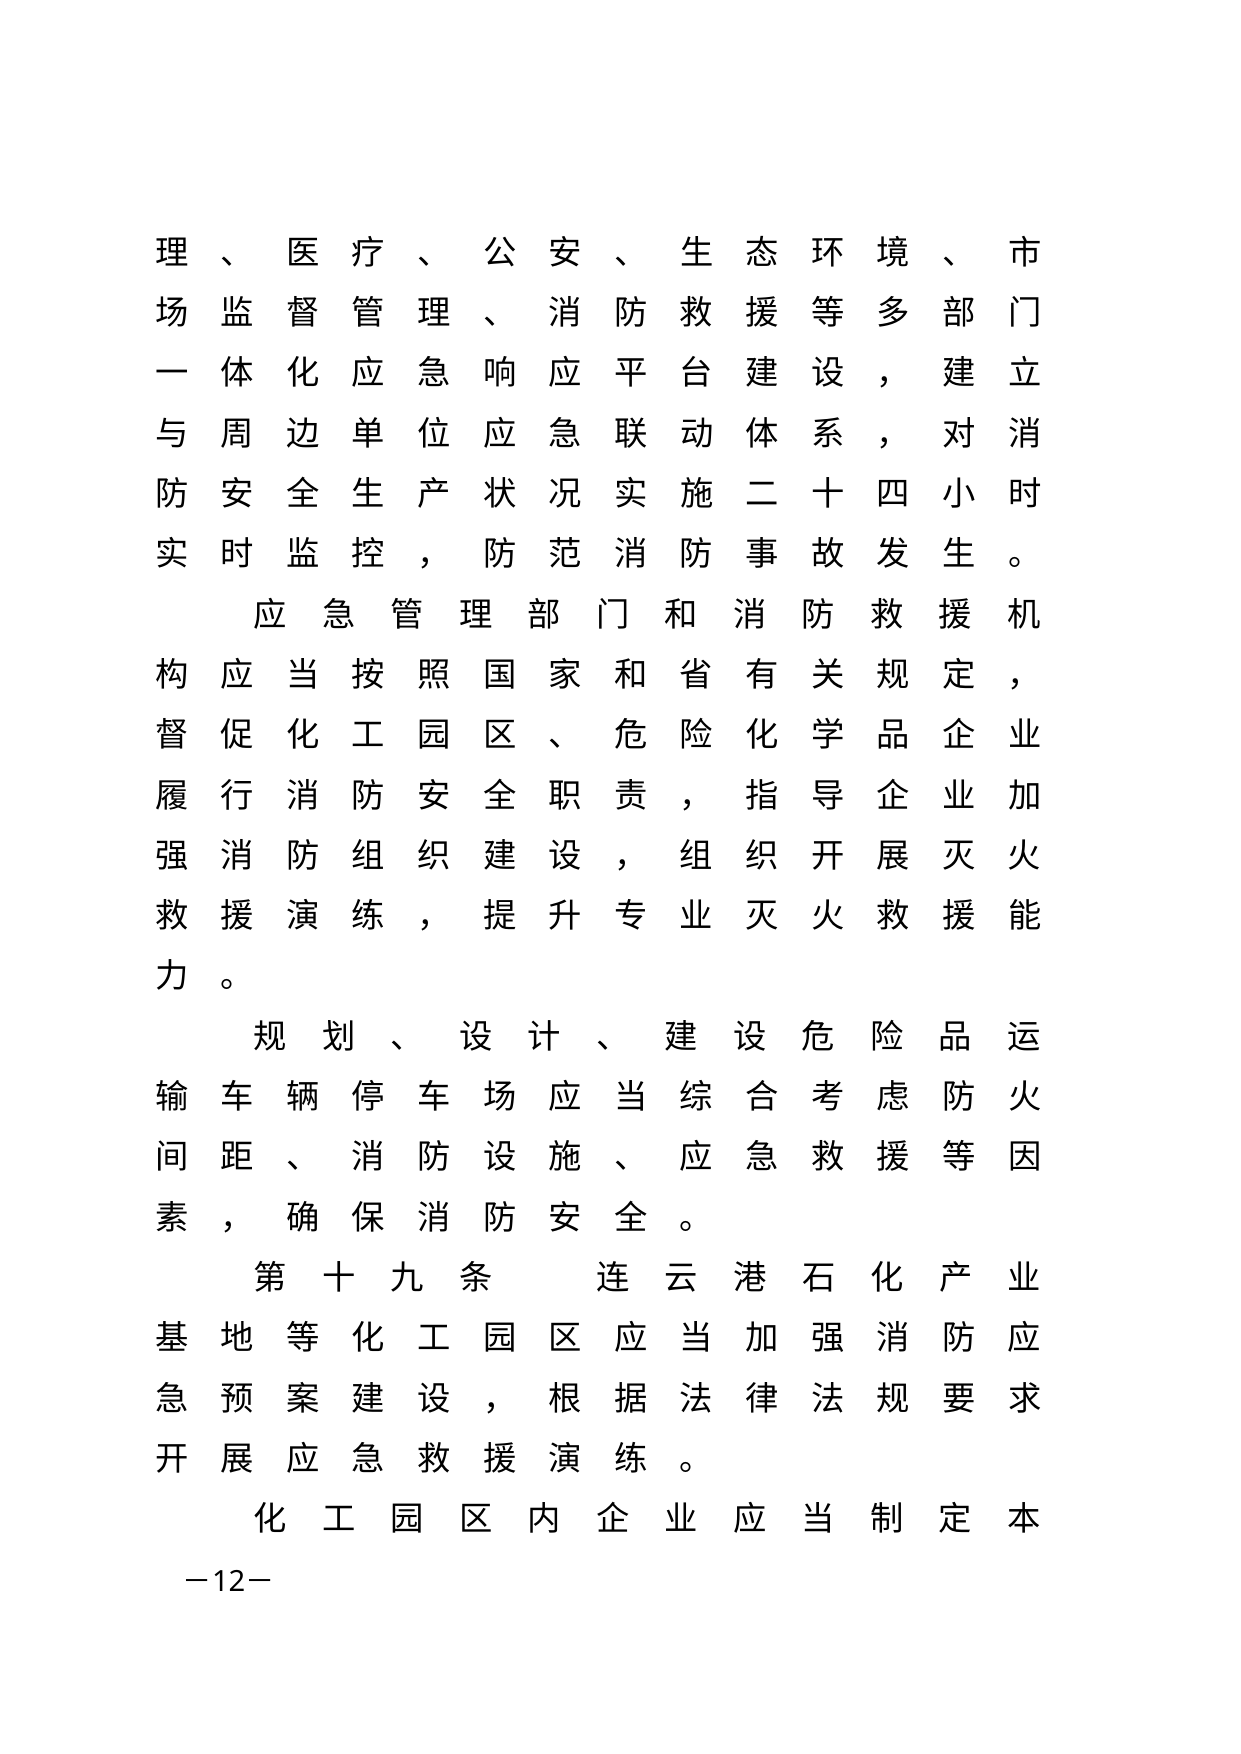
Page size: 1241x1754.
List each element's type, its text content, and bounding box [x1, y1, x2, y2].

text 化工园区内企业应当制定本单位消防应急预案，与园区消防应急救援预案相衔接，定期开展事故应急救援演练。 [155, 1486, 1073, 1546]
text 应急管理部门和消防救援机构应当按照国家和省有关规定，督促化工园区、危险化学品企业履行消防安全职责，指导企业加强消防组织建设，组织开展灭火救援演练，提升专业灭火救援能力。 [155, 581, 1073, 1003]
text 第十八条 连云港石化产业基地等化工园区应当加强应急管理、医疗、公安、生态环境、市场监督管理、消防救援等多部门一体化应急响应平台建设，建立与周边单位应急联动体系，对消防安全生产状况实施二十四小时实时监控，防范消防事故发生。 [155, 219, 1073, 581]
text 第十九条 连云港石化产业基地等化工园区应当加强消防应急预案建设，根据法律法规要求开展应急救援演练。 [155, 1245, 1073, 1486]
text 规划、设计、建设危险品运输车辆停车场应当综合考虑防火间距、消防设施、应急救援等因素，确保消防安全。 [155, 1003, 1073, 1245]
